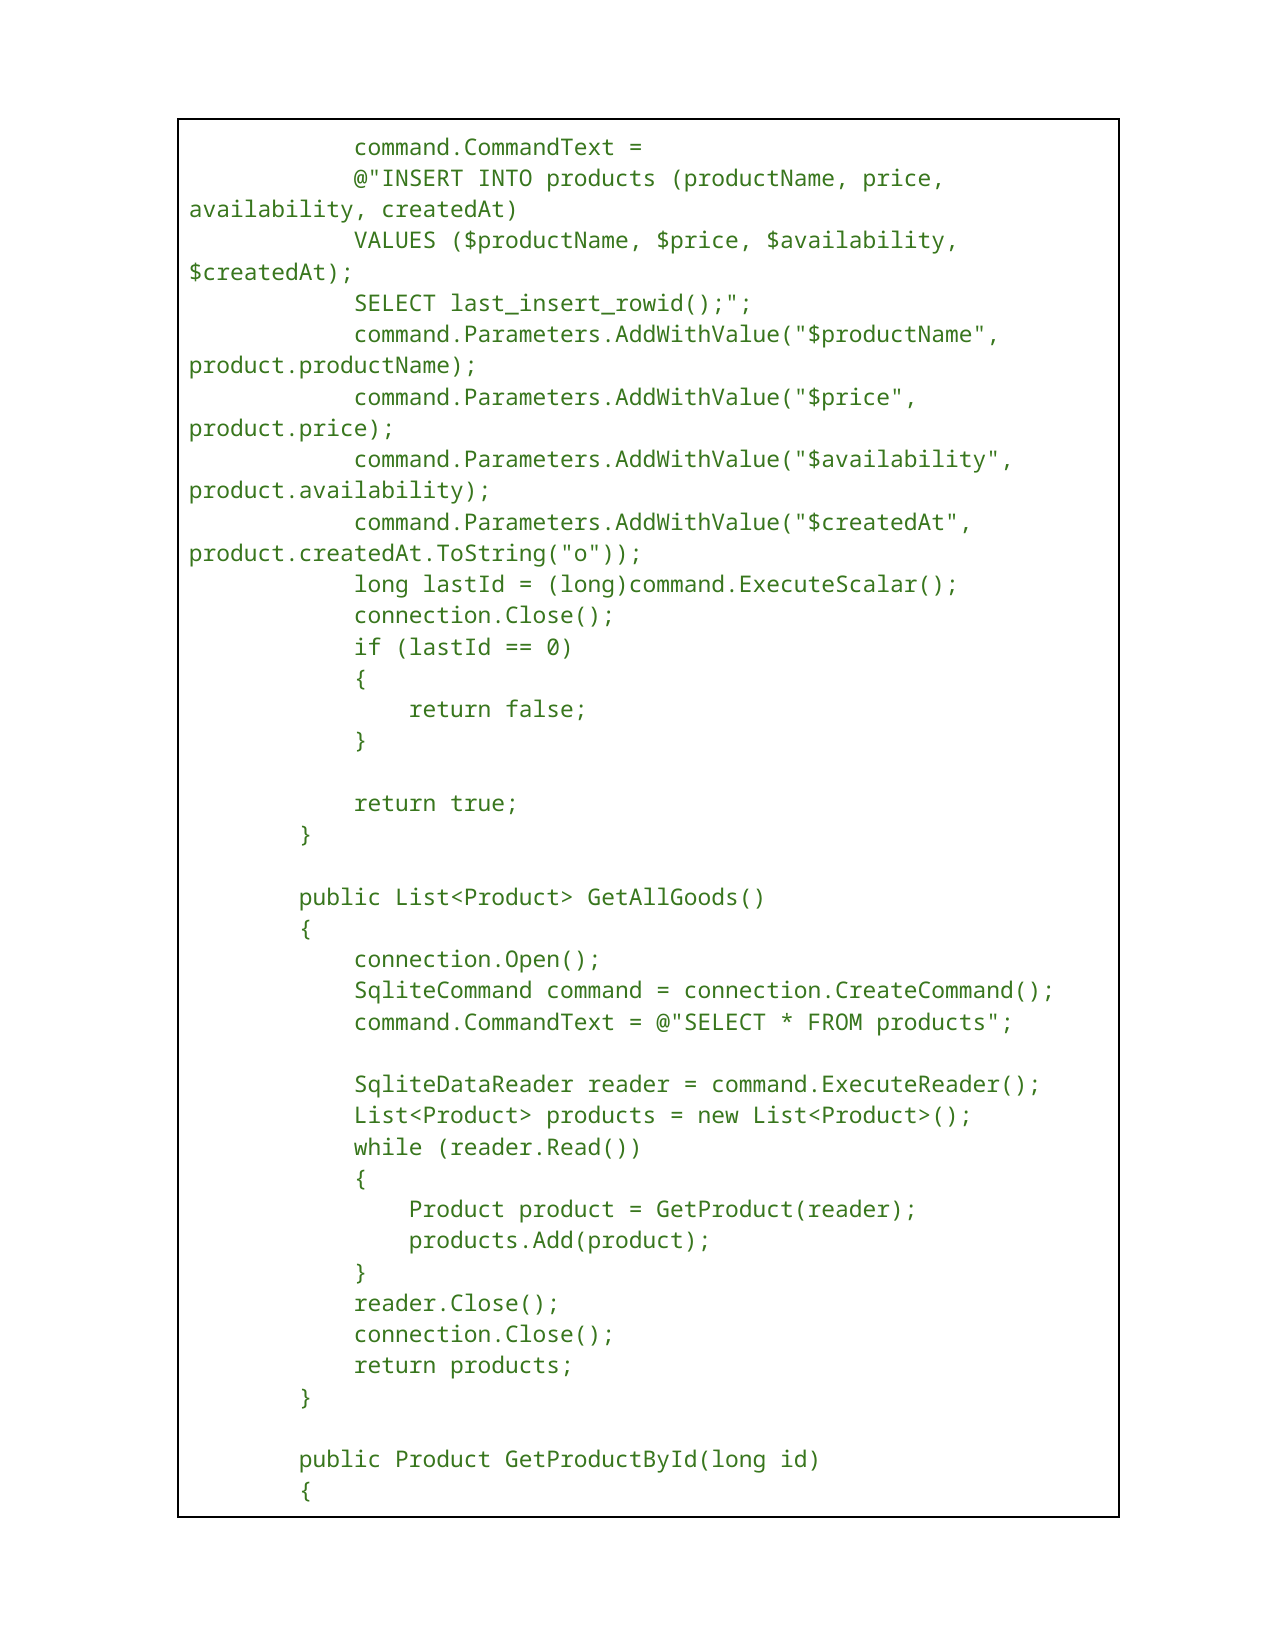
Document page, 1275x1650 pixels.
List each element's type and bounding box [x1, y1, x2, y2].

table_cell [179, 120, 1118, 1516]
